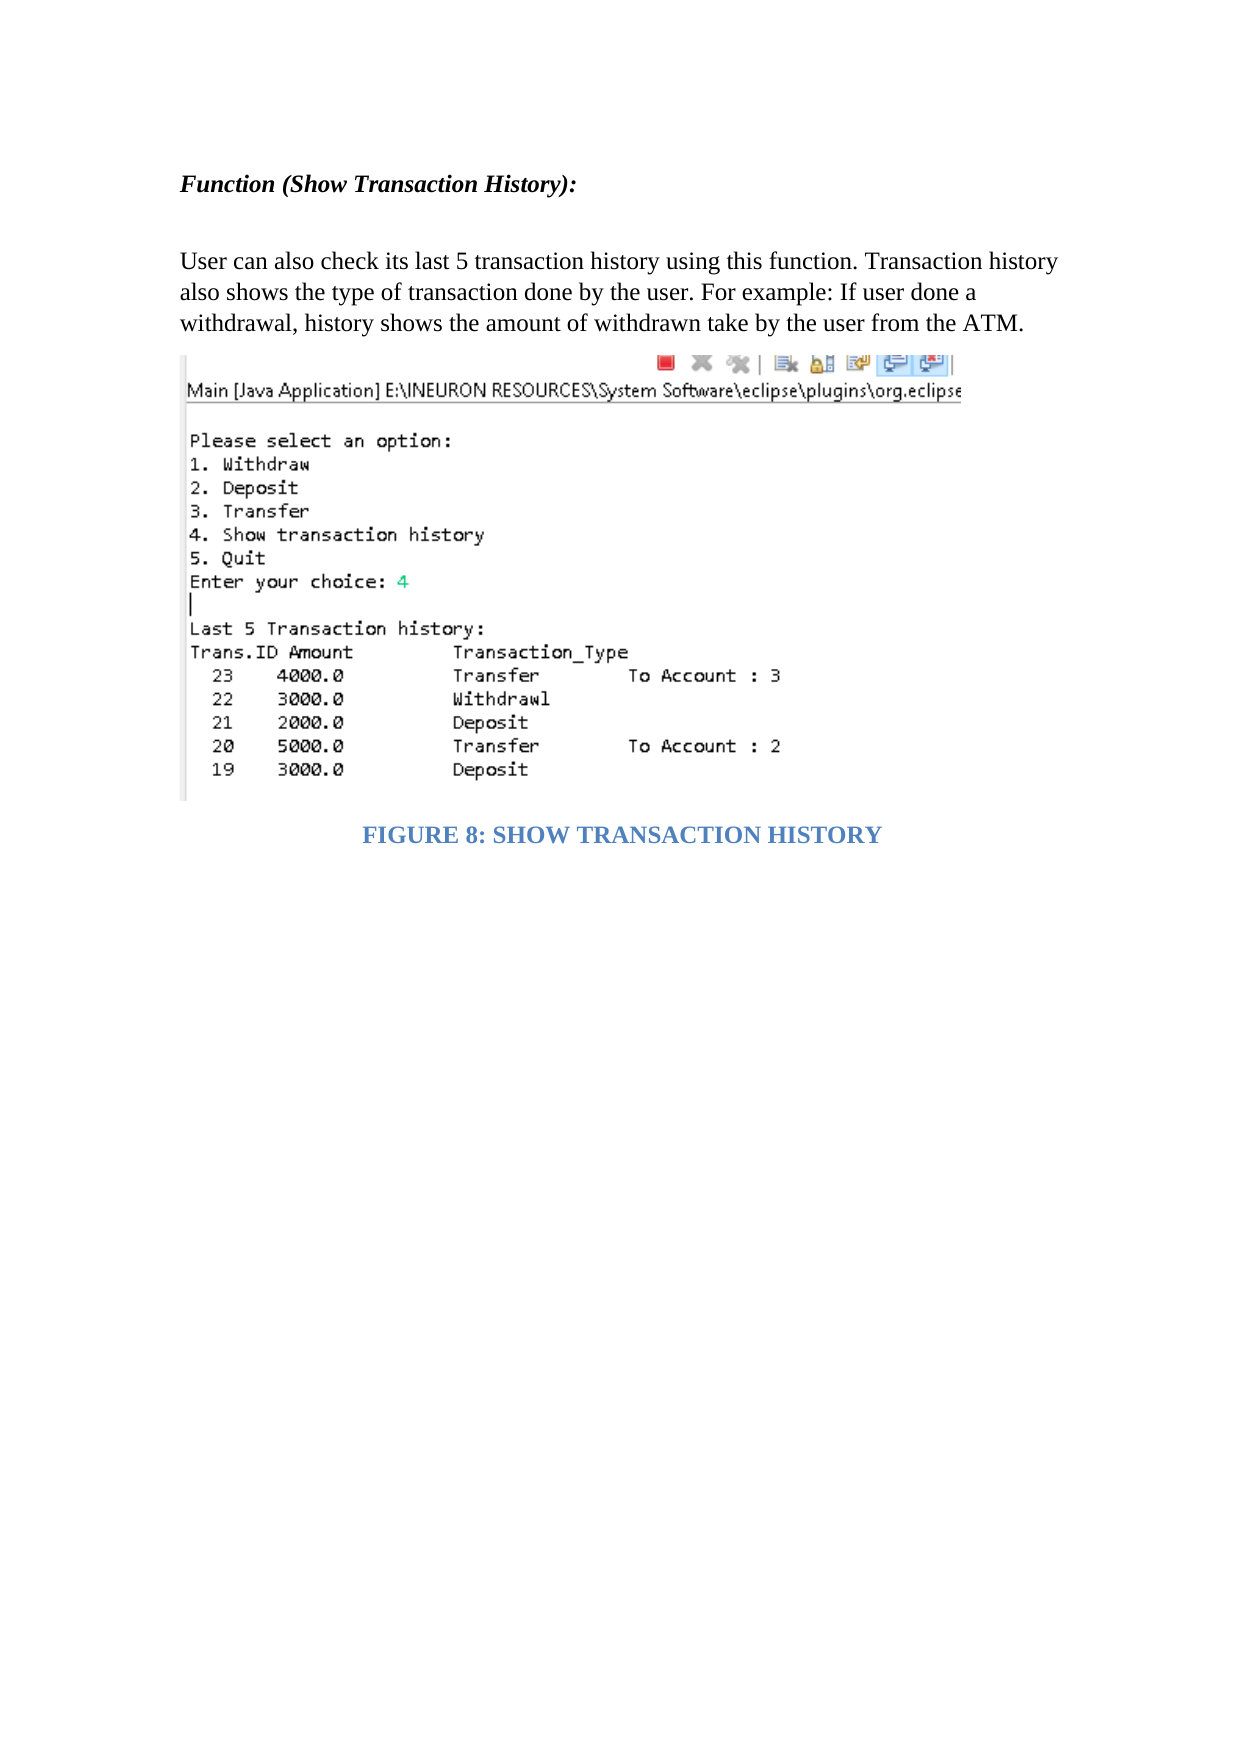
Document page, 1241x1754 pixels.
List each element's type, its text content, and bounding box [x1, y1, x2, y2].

subtitle FIGURE 8: SHOW TRANSACTION HISTORY [179, 820, 1066, 849]
text User can also check its last 5 transaction history using this function. Transaction history also shows the type of transaction done by the user. For example: If user done a withdrawal, history shows the amount of withdrawn take by the user from the ATM. [179, 246, 1066, 337]
subtitle Function (Show Transaction History): [179, 169, 1066, 198]
picture [179, 355, 961, 801]
